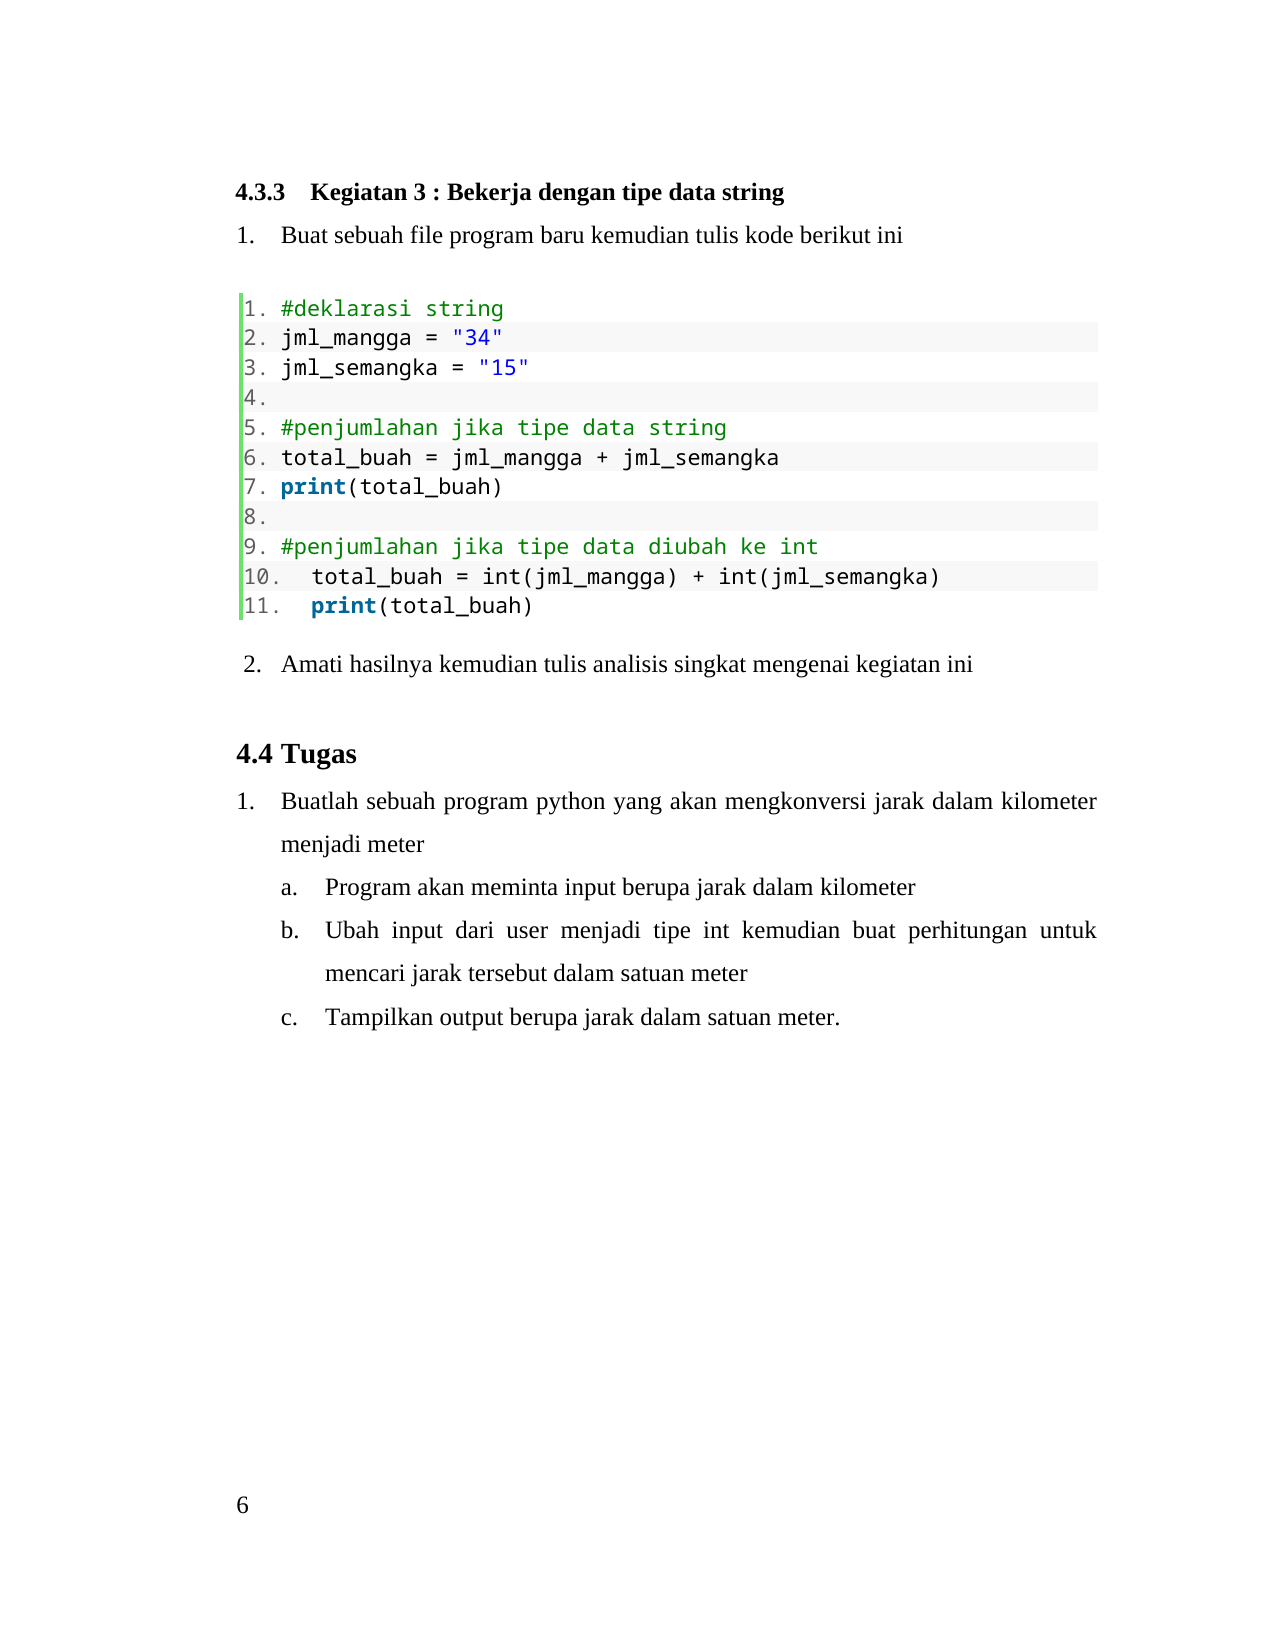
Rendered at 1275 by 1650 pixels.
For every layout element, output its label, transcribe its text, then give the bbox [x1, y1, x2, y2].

list #deklarasi string [243, 293, 1098, 322]
subtitle Tugas [236, 736, 1098, 769]
subtitle Kegiatan 3 : Bekerja dengan tipe data string [235, 177, 1098, 206]
list Ubah input dari user menjadi tipe int kemudian buat perhitungan untuk mencari jarak tersebut dalam satuan meter [281, 915, 1098, 987]
list print(total_buah) [243, 471, 1098, 501]
list jml_mangga = "34" [243, 322, 1098, 352]
list Program akan meminta input berupa jarak dalam kilometer [281, 872, 1098, 901]
list Buat sebuah file program baru kemudian tulis kode berikut ini [236, 220, 1098, 249]
list Tampilkan output berupa jarak dalam satuan meter. [281, 1002, 1098, 1030]
list #penjumlahan jika tipe data string [243, 412, 1098, 442]
list total_buah = jml_mangga + jml_semangka [243, 442, 1098, 471]
list #penjumlahan jika tipe data diubah ke int [243, 531, 1098, 561]
list Buatlah sebuah program python yang akan mengkonversi jarak dalam kilometer menjadi meter [236, 786, 1098, 858]
list Amati hasilnya kemudian tulis analisis singkat mengenai kegiatan ini [243, 649, 1098, 678]
list total_buah = int(jml_mangga) + int(jml_semangka) [243, 561, 1098, 591]
list print(total_buah) [243, 591, 1098, 620]
list jml_semangka = "15" [243, 352, 1098, 382]
